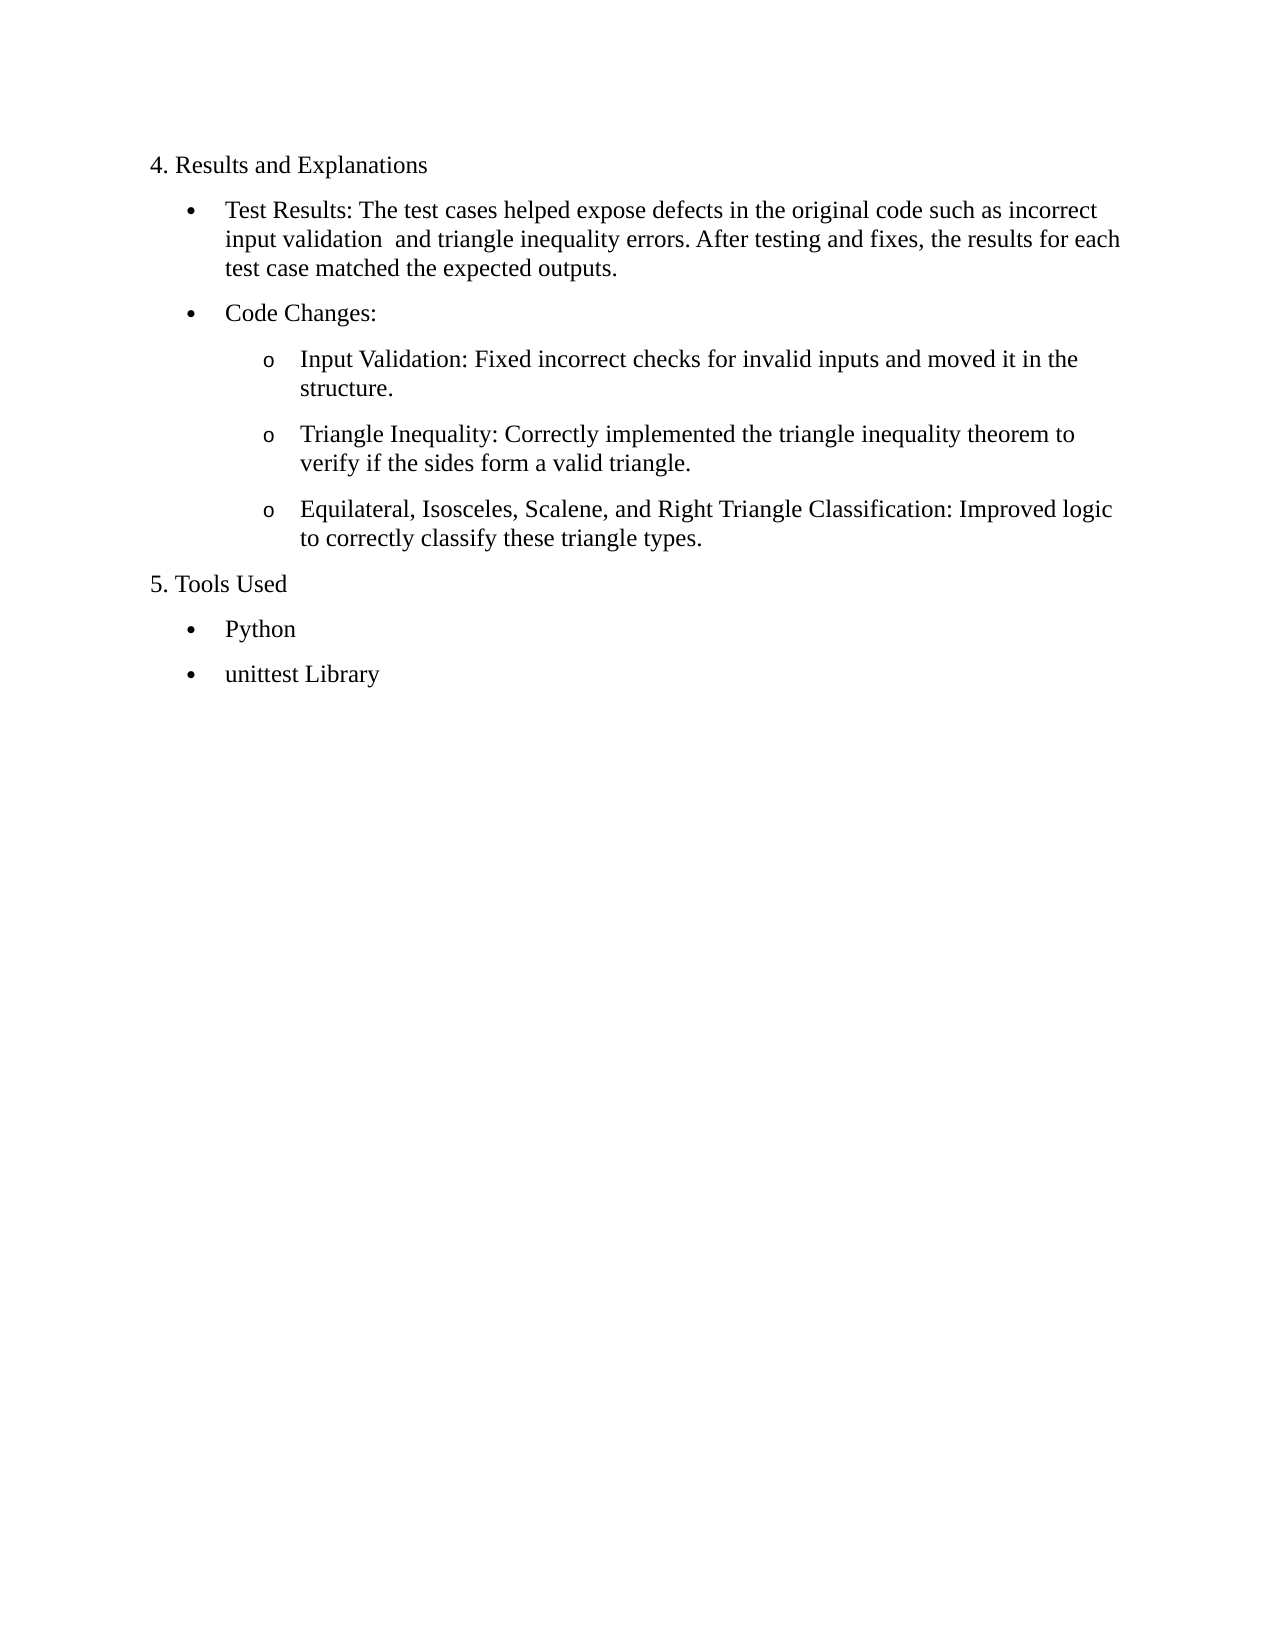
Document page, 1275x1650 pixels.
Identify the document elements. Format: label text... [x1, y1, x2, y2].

text 4. Results and Explanations [150, 150, 1125, 179]
list Triangle Inequality: Correctly implemented the triangle inequality theorem to verify if the sides form a valid triangle. [262, 419, 1125, 477]
list unittest Library [187, 659, 1125, 688]
list Python [187, 614, 1125, 643]
list Equilateral, Isosceles, Scalene, and Right Triangle Classification: Improved logic to correctly classify these triangle types. [262, 494, 1125, 552]
text 5. Tools Used [150, 569, 1125, 597]
list Test Results: The test cases helped expose defects in the original code such as incorrect input validation and triangle inequality errors. After testing and fixes, the results for each test case matched the expected outputs. [187, 195, 1125, 282]
list Input Validation: Fixed incorrect checks for invalid inputs and moved it in the structure. [262, 344, 1125, 402]
list Code Changes: [187, 298, 1125, 327]
